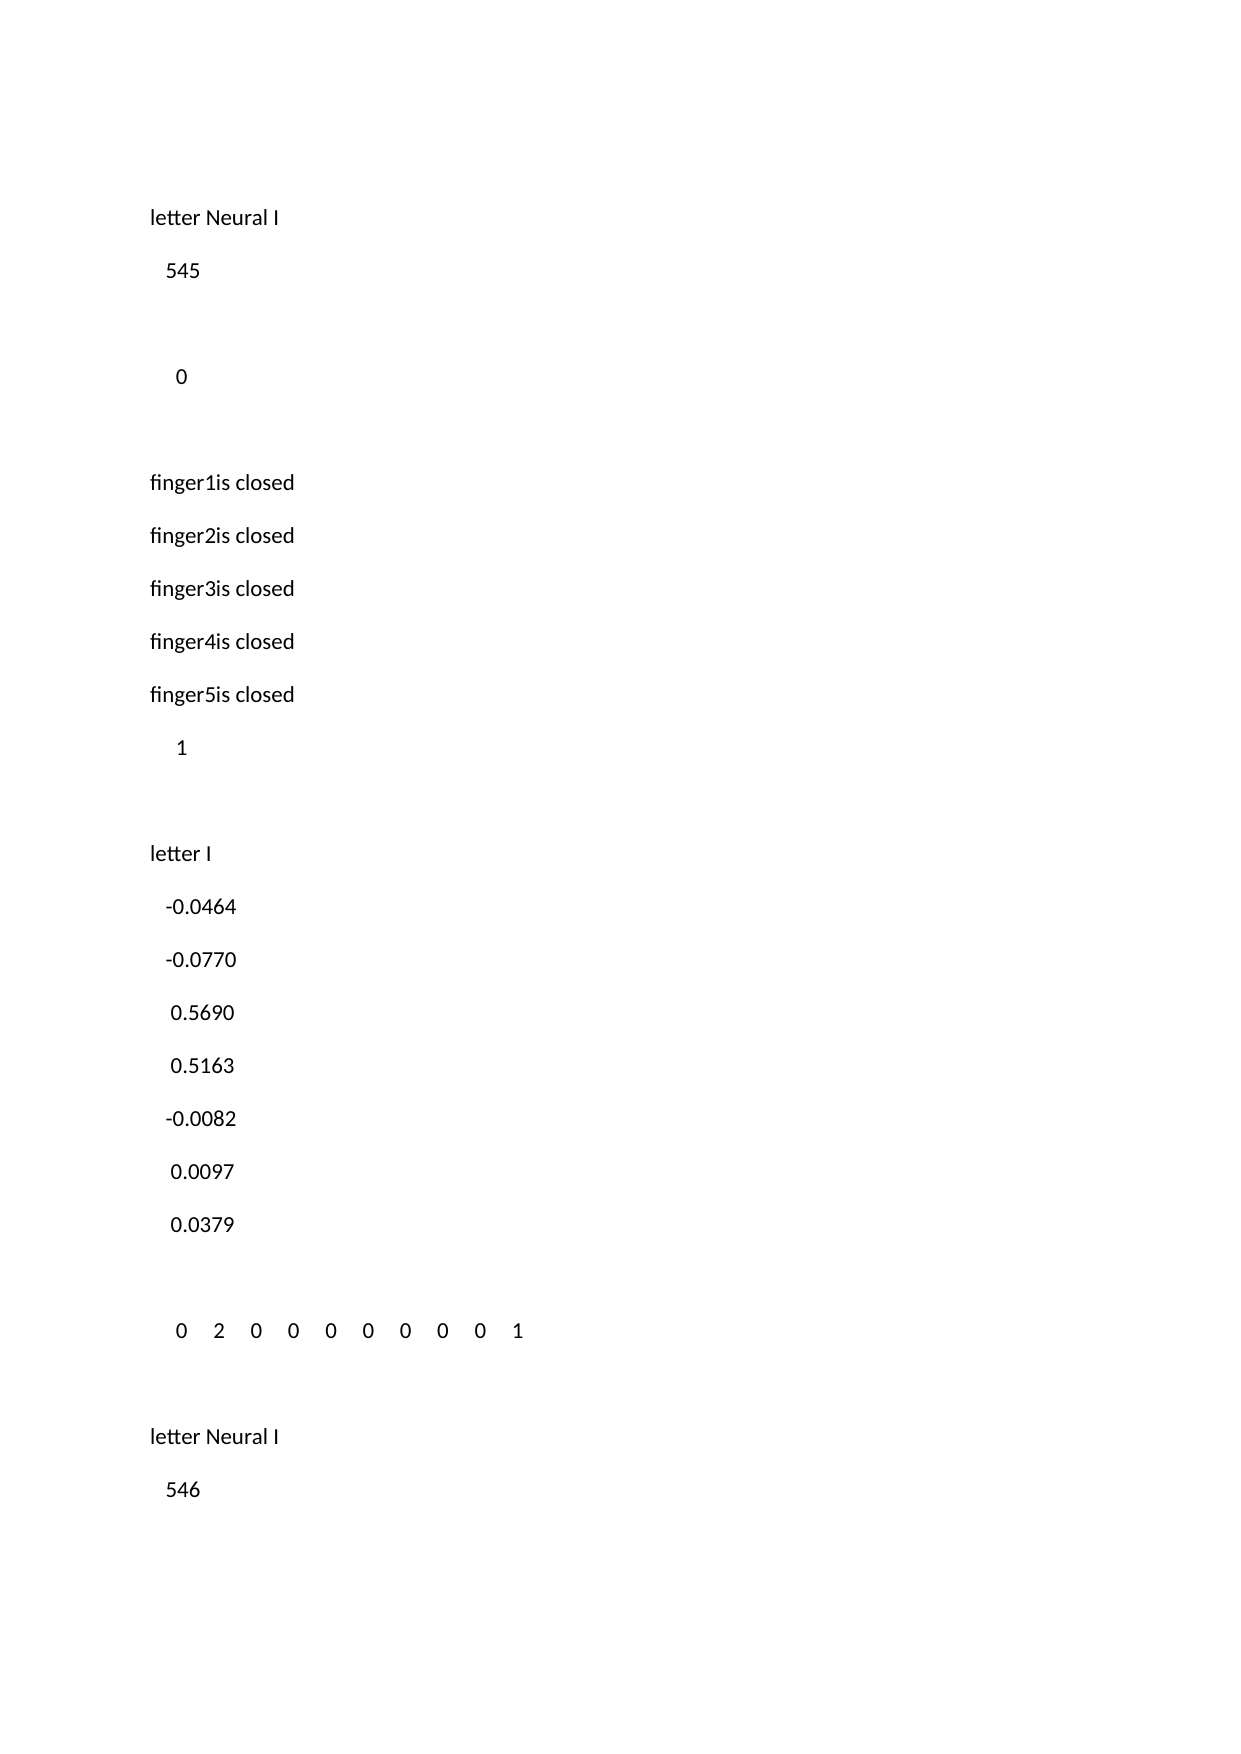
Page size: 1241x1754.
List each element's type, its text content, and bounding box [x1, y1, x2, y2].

text finger5is closed [150, 680, 1090, 708]
text finger1is closed [150, 468, 1090, 496]
text letter Neural I [150, 203, 1090, 231]
text letter I [150, 839, 1090, 867]
text letter Neural I [150, 1422, 1090, 1451]
text 0.5690 [150, 998, 1090, 1026]
text -0.0770 [150, 945, 1090, 973]
text 546 [150, 1476, 1090, 1503]
text 0 2 0 0 0 0 0 0 0 1 [150, 1316, 1090, 1344]
text -0.0082 [150, 1104, 1090, 1132]
text 0.0379 [150, 1210, 1090, 1238]
text finger3is closed [150, 574, 1090, 602]
text 0 [150, 362, 1090, 390]
text -0.0464 [150, 892, 1090, 920]
text finger4is closed [150, 627, 1090, 655]
text 545 [150, 256, 1090, 284]
text 0.5163 [150, 1051, 1090, 1079]
text finger2is closed [150, 521, 1090, 549]
text 0.0097 [150, 1157, 1090, 1185]
text 1 [150, 733, 1090, 761]
